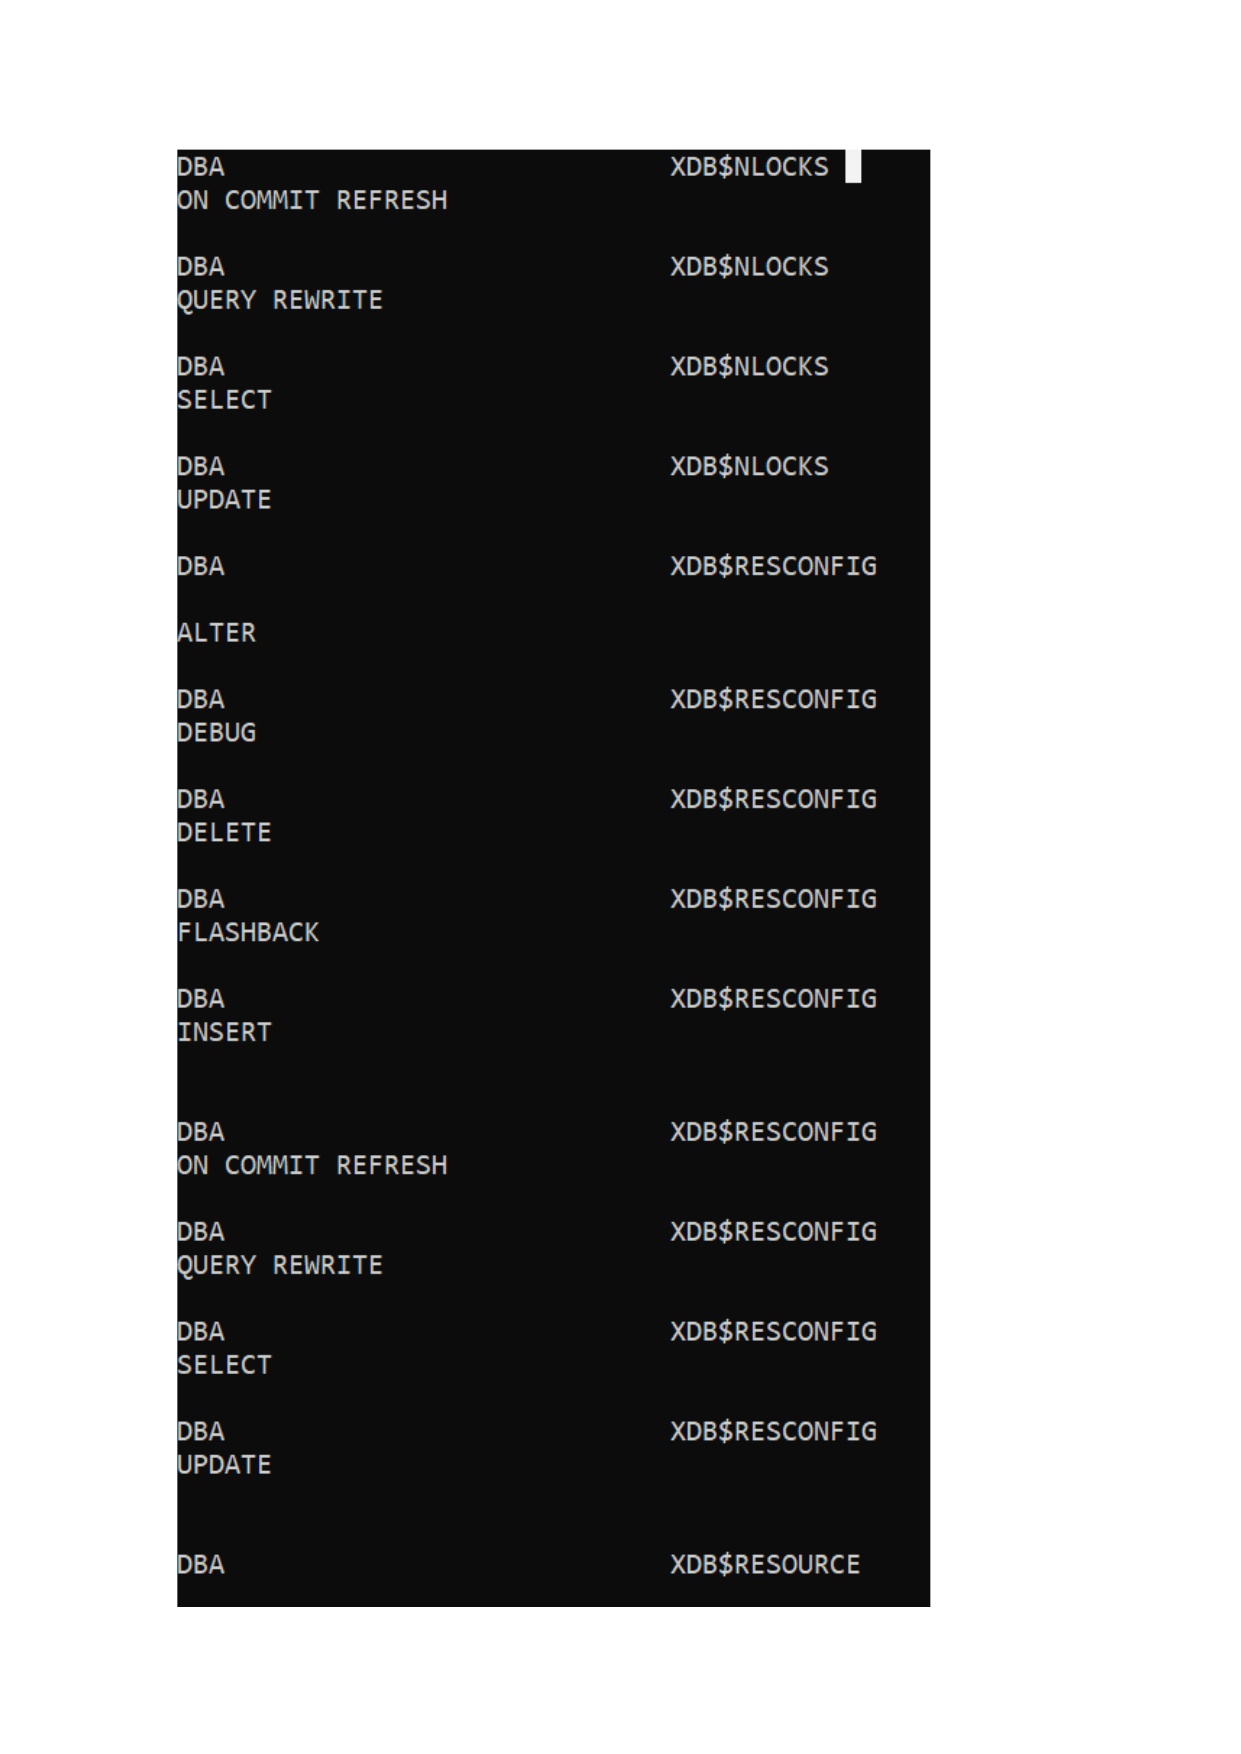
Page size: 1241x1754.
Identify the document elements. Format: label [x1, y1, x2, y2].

picture [177, 147, 931, 1607]
